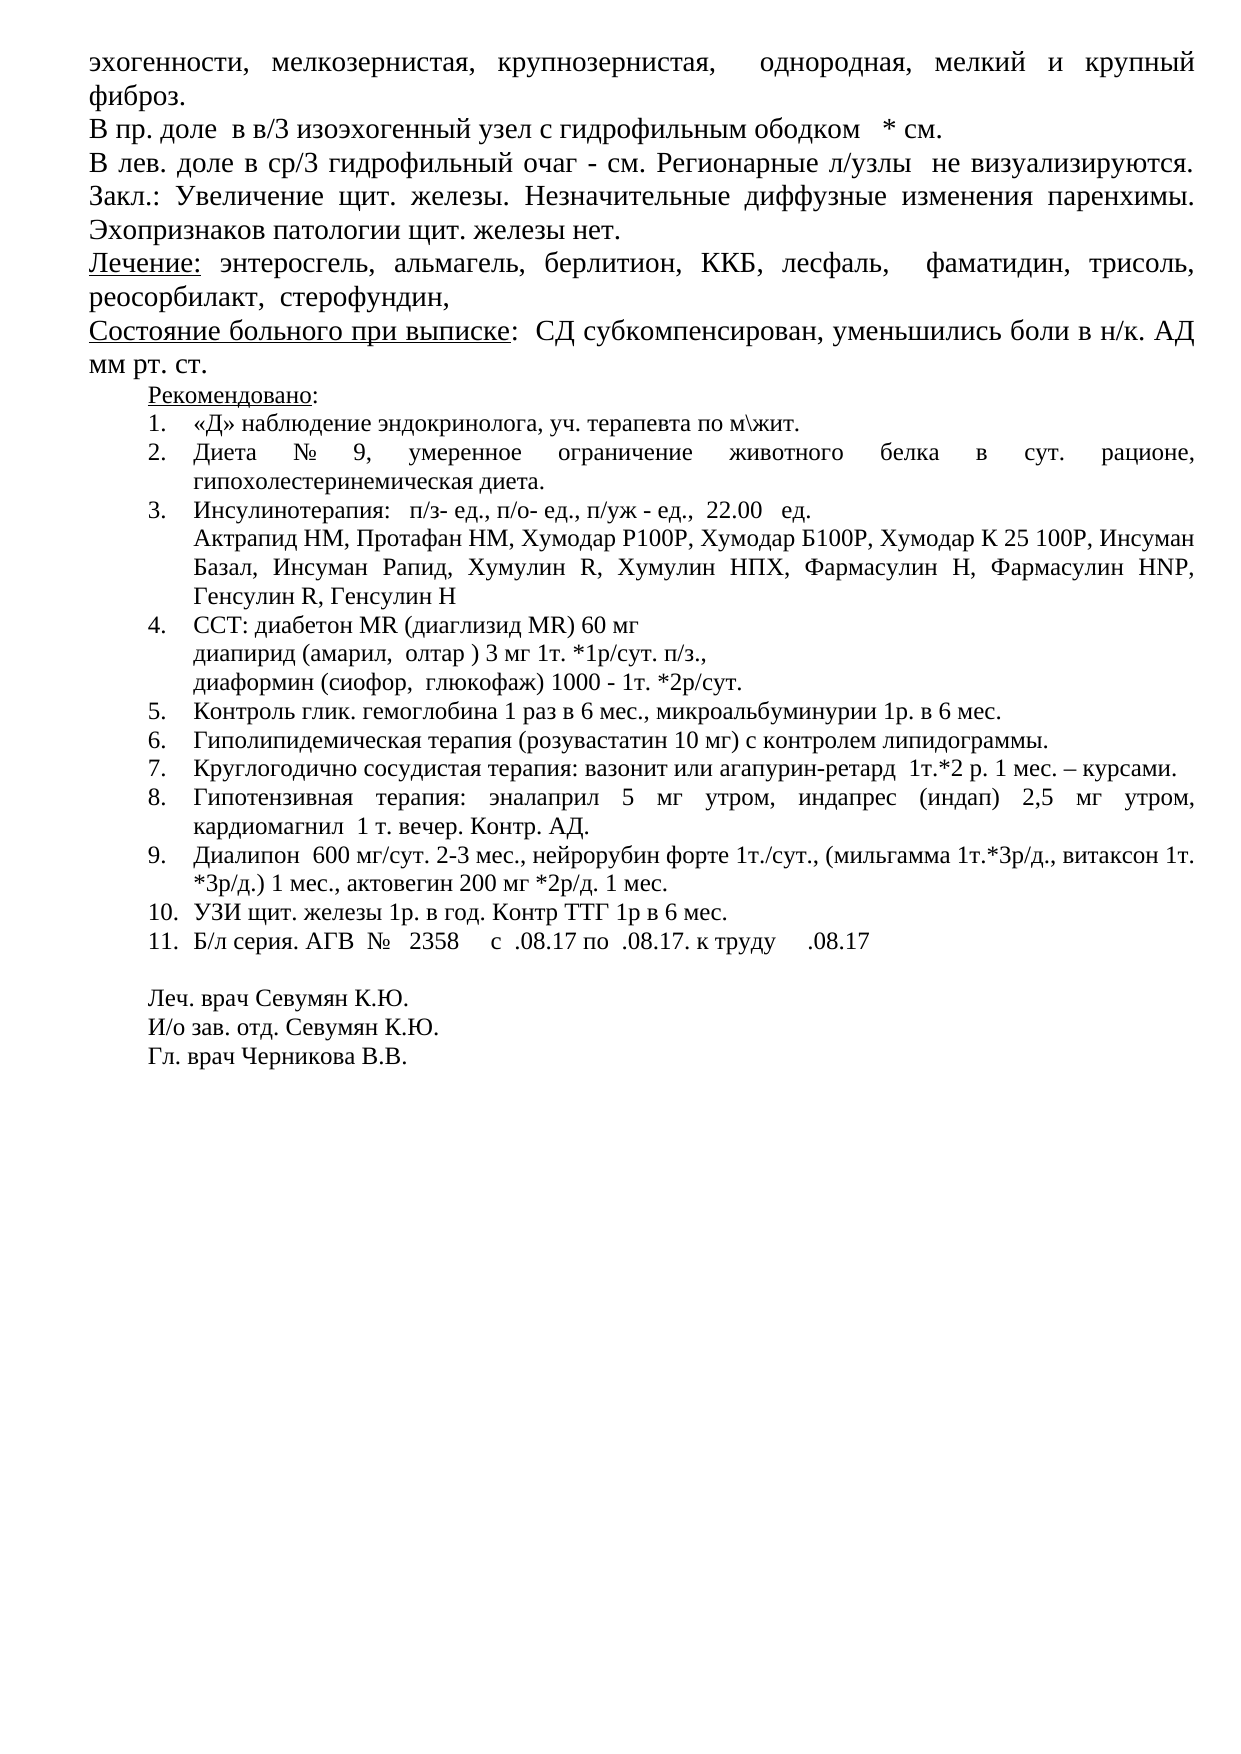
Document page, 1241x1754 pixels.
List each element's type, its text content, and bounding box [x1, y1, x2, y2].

list УЗИ щит. железы 1р. в год. Контр ТТГ 1р в 6 мес. [148, 897, 1196, 926]
list Диета № 9, умеренное ограничение животного белка в сут. рационе, гипохолестеринемическая диета. [148, 437, 1196, 495]
text Состояние больного при выписке: СД субкомпенсирован, уменьшились боли в н/к. АД мм рт. ст. [89, 313, 1196, 380]
text Леч. врач [148, 983, 1196, 1012]
list Гиполипидемическая терапия (розувастатин 10 мг) с контролем липидограммы. [148, 725, 1196, 753]
list Контроль глик. гемоглобина 1 раз в 6 мес., микроальбуминурии 1р. в 6 мес. [148, 696, 1196, 725]
text диаформин (сиофор, глюкофаж) 1000 - 1т. *2р/сут. [193, 667, 1196, 696]
list ССТ: диабетон МR (диаглизид МR) 60 мг [148, 610, 1196, 638]
text Рекомендовано: [148, 380, 1196, 408]
list Б/л серия. АГВ № 2358 с .08.17 по .08.17. к труду .08.17 [148, 926, 1196, 955]
text В лев. доле в ср/3 гидрофильный очаг - см. Регионарные л/узлы не визуализируются. Закл.: Увеличение щит. железы. Незначительные диффузные изменения паренхимы. Эхопризнаков патологии щит. железы нет. [89, 145, 1196, 246]
list Инсулинотерапия: п/з- ед., п/о- ед., п/уж - ед., 22.00 ед. [148, 495, 1196, 523]
text В пр. доле в в/3 изоэхогенный узел с гидрофильным ободком * см. [89, 111, 1196, 145]
text Актрапид НМ, Протафан НМ, Хумодар Р100Р, Хумодар Б100Р, Хумодар К 25 100Р, Инсуман Базал, Инсуман Рапид, Хумулин R, Хумулин НПХ, Фармасулин Н, Фармасулин НNР, Генсулин R, Генсулин Н [193, 523, 1196, 610]
text Гл. врач Черникова В.В. [148, 1041, 1196, 1070]
list «Д» наблюдение эндокринолога, уч. терапевта по м\жит. [148, 408, 1196, 437]
list 600 мг/сут. 2-3 мес., нейрорубин форте 1т./сут., (мильгамма 1т.*3р/д., витаксон 1т. *3р/д.) 1 мес., актовегин 200 мг *2р/д. 1 мес. [148, 840, 1196, 897]
list Гипотензивная терапия: эналаприл 5 мг утром, индапрес (индап) 2,5 мг утром, кардиомагнил 1 т. вечер. Контр. АД. [148, 782, 1196, 840]
text диапирид (амарил, олтар ) 3 мг 1т. *1р/сут. п/з., [193, 638, 1196, 667]
list Круглогодично сосудистая терапия: вазонит или агапурин-ретард 1т.*2 р. 1 мес. – курсами. [148, 753, 1196, 782]
text Лечение: энтеросгель, альмагель, берлитион, ККБ, лесфаль, фаматидин, трисоль, реосорбилакт, стерофундин, [89, 246, 1196, 313]
